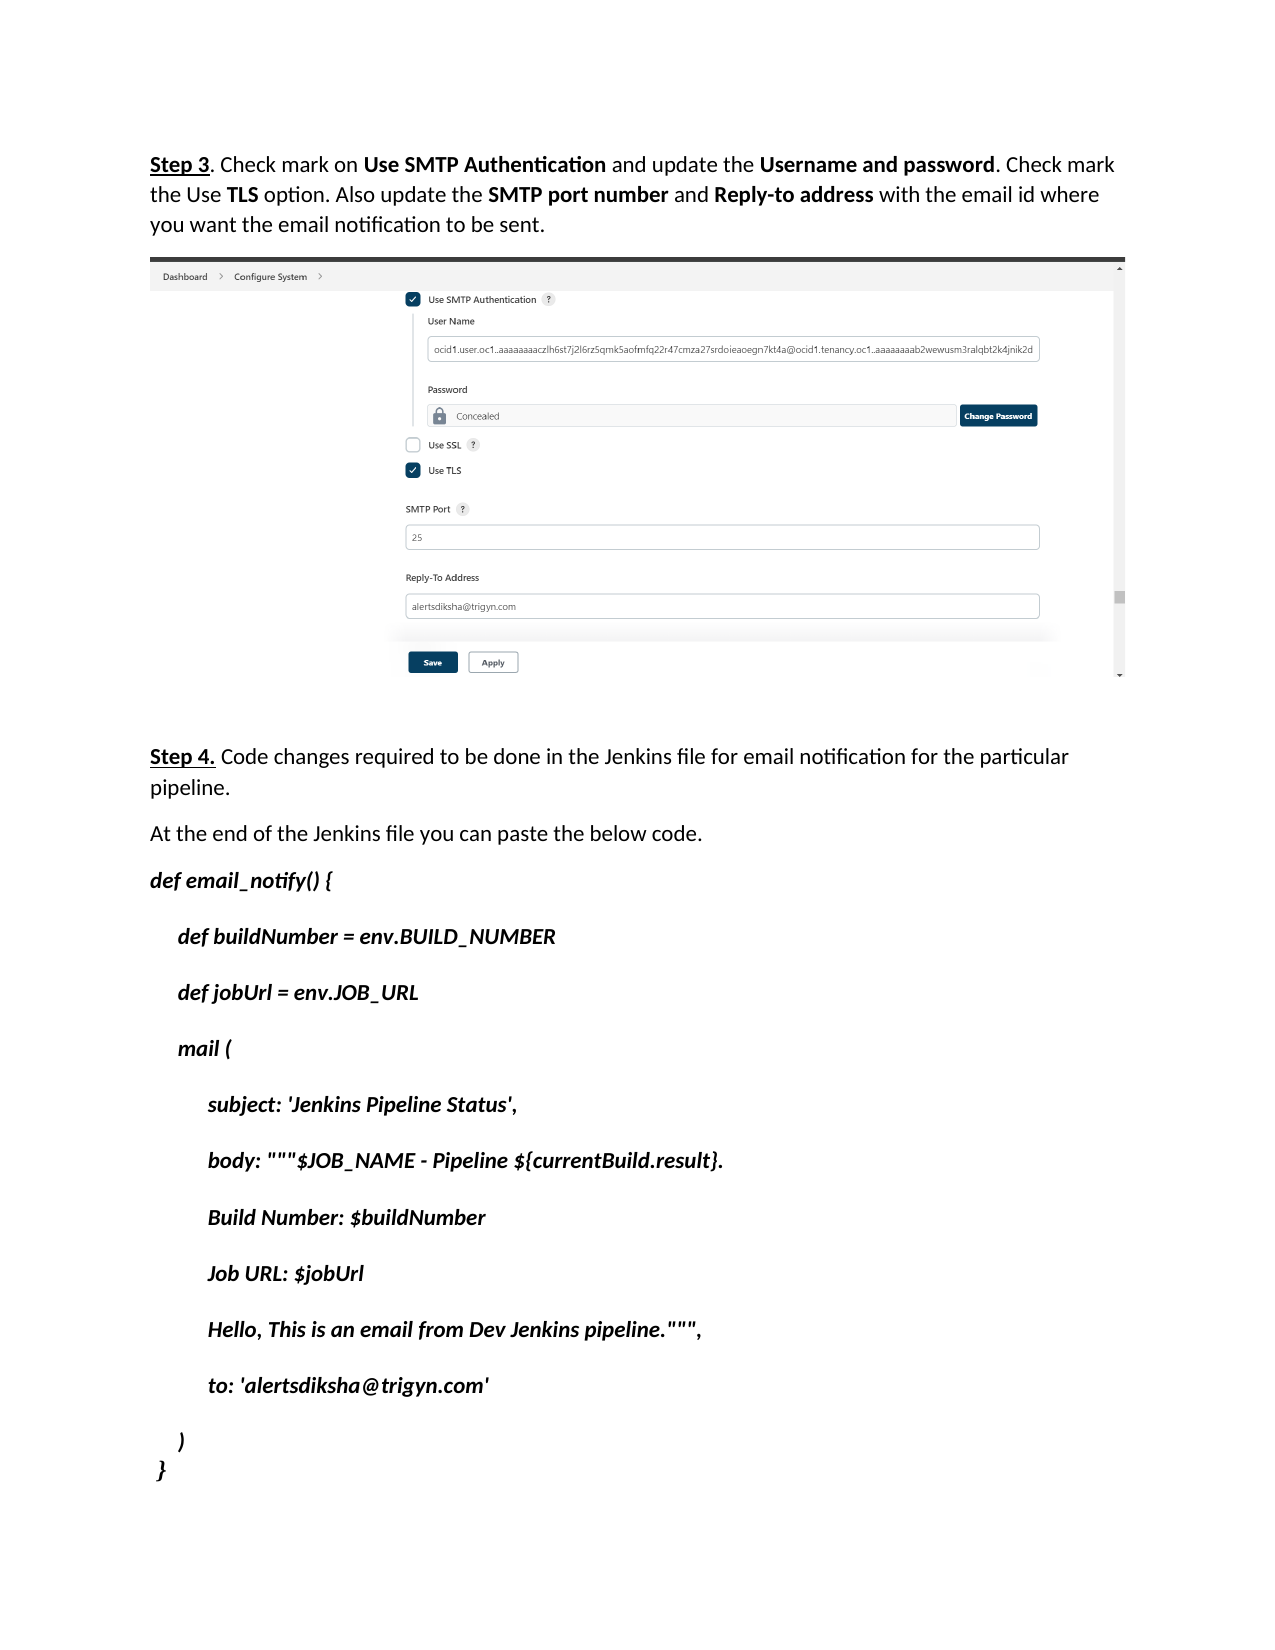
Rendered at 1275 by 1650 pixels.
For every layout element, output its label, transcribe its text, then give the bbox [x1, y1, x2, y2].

text body: """$JOB_NAME - Pipeline ${currentBuild.result}. [150, 1147, 1125, 1175]
text Build Number: $buildNumber [150, 1203, 1125, 1231]
text } [150, 1455, 1125, 1484]
text subject: 'Jenkins Pipeline Status', [150, 1091, 1125, 1119]
text mail ( [150, 1034, 1125, 1063]
text Job URL: $jobUrl [150, 1259, 1125, 1287]
picture [150, 257, 1125, 677]
text Hello, This is an email from Dev Jenkins pipeline.""", [150, 1315, 1125, 1343]
text ) [150, 1427, 1125, 1455]
text to: 'alertsdiksha@trigyn.com' [150, 1371, 1125, 1399]
text def email_notify() { [150, 866, 1125, 894]
text Step 4. Code changes required to be done in the Jenkins file for email notification for the particular pipeline. [150, 742, 1125, 801]
text def buildNumber = env.BUILD_NUMBER [150, 922, 1125, 951]
text def jobUrl = env.JOB_URL [150, 978, 1125, 1007]
text At the end of the Jenkins file you can paste the below code. [150, 819, 1125, 848]
text Step 3. Check mark on Use SMTP Authentication and update the Username and password. Check mark the Use TLS option. Also update the SMTP port number and Reply-to address with the email id where you want the email notification to be sent. [150, 150, 1125, 238]
